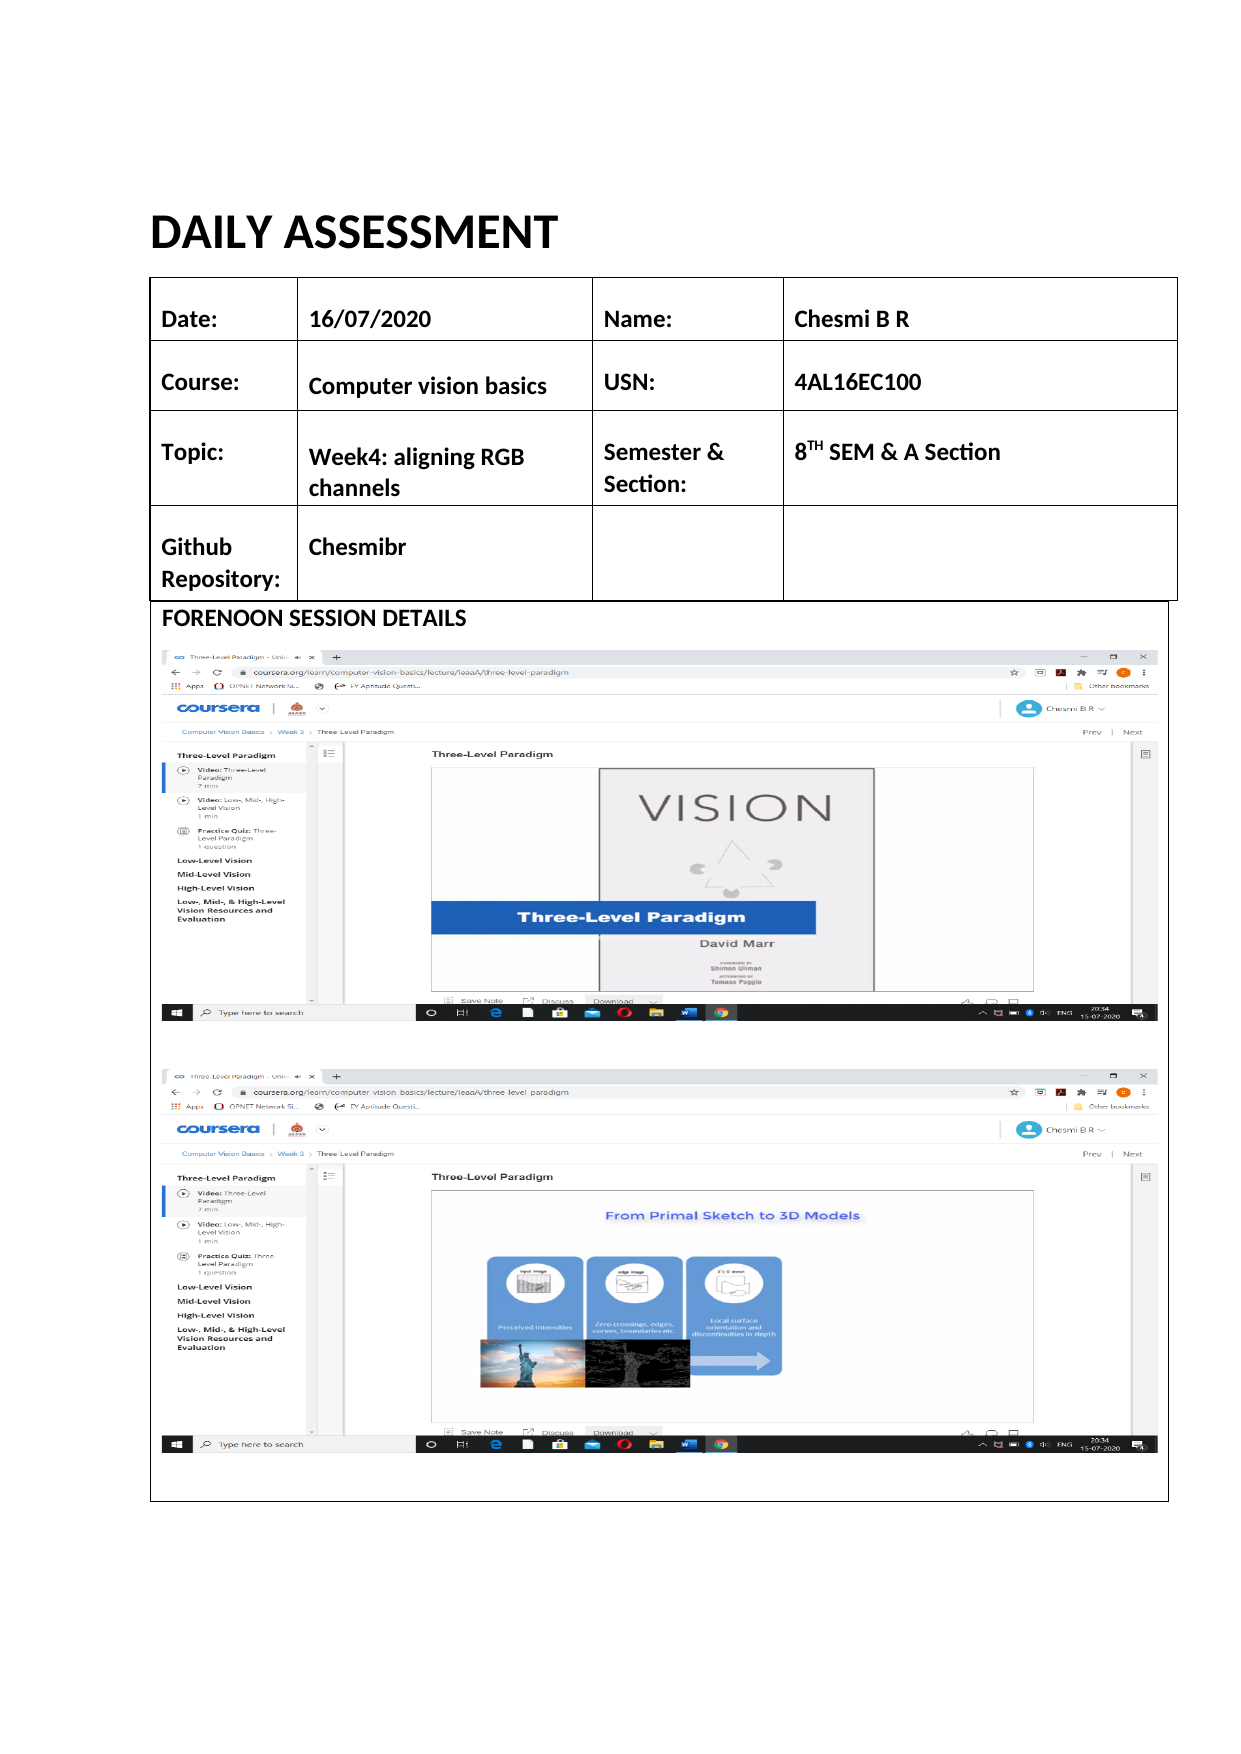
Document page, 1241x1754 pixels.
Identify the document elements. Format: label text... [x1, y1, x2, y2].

table_header FORENOON SESSION DETAILS [151, 602, 1168, 1501]
table_cell Topic: [151, 411, 297, 505]
table_cell Semester & Section: [593, 411, 783, 505]
table_header Name: [593, 278, 783, 339]
table_cell Course: [151, 341, 297, 409]
table_header Date: [151, 278, 297, 339]
table_cell Week4: aligning RGB channels [298, 411, 592, 505]
table_cell USN: [593, 341, 783, 409]
table_cell Computer vision basics [298, 341, 592, 409]
table_header Chesmi B R [784, 278, 1177, 339]
picture [161, 650, 1158, 1021]
table_header 16/07/2020 [298, 278, 592, 339]
table_cell Github Repository: [151, 506, 297, 600]
table_cell [593, 506, 783, 600]
subtitle DAILY ASSESSMENT [150, 200, 1090, 261]
table_cell 8TH SEM & A Section [784, 411, 1177, 505]
table_cell 4AL16EC100 [784, 341, 1177, 409]
picture [161, 1069, 1158, 1453]
table_cell [784, 506, 1177, 600]
table_cell Chesmibr [298, 506, 592, 600]
